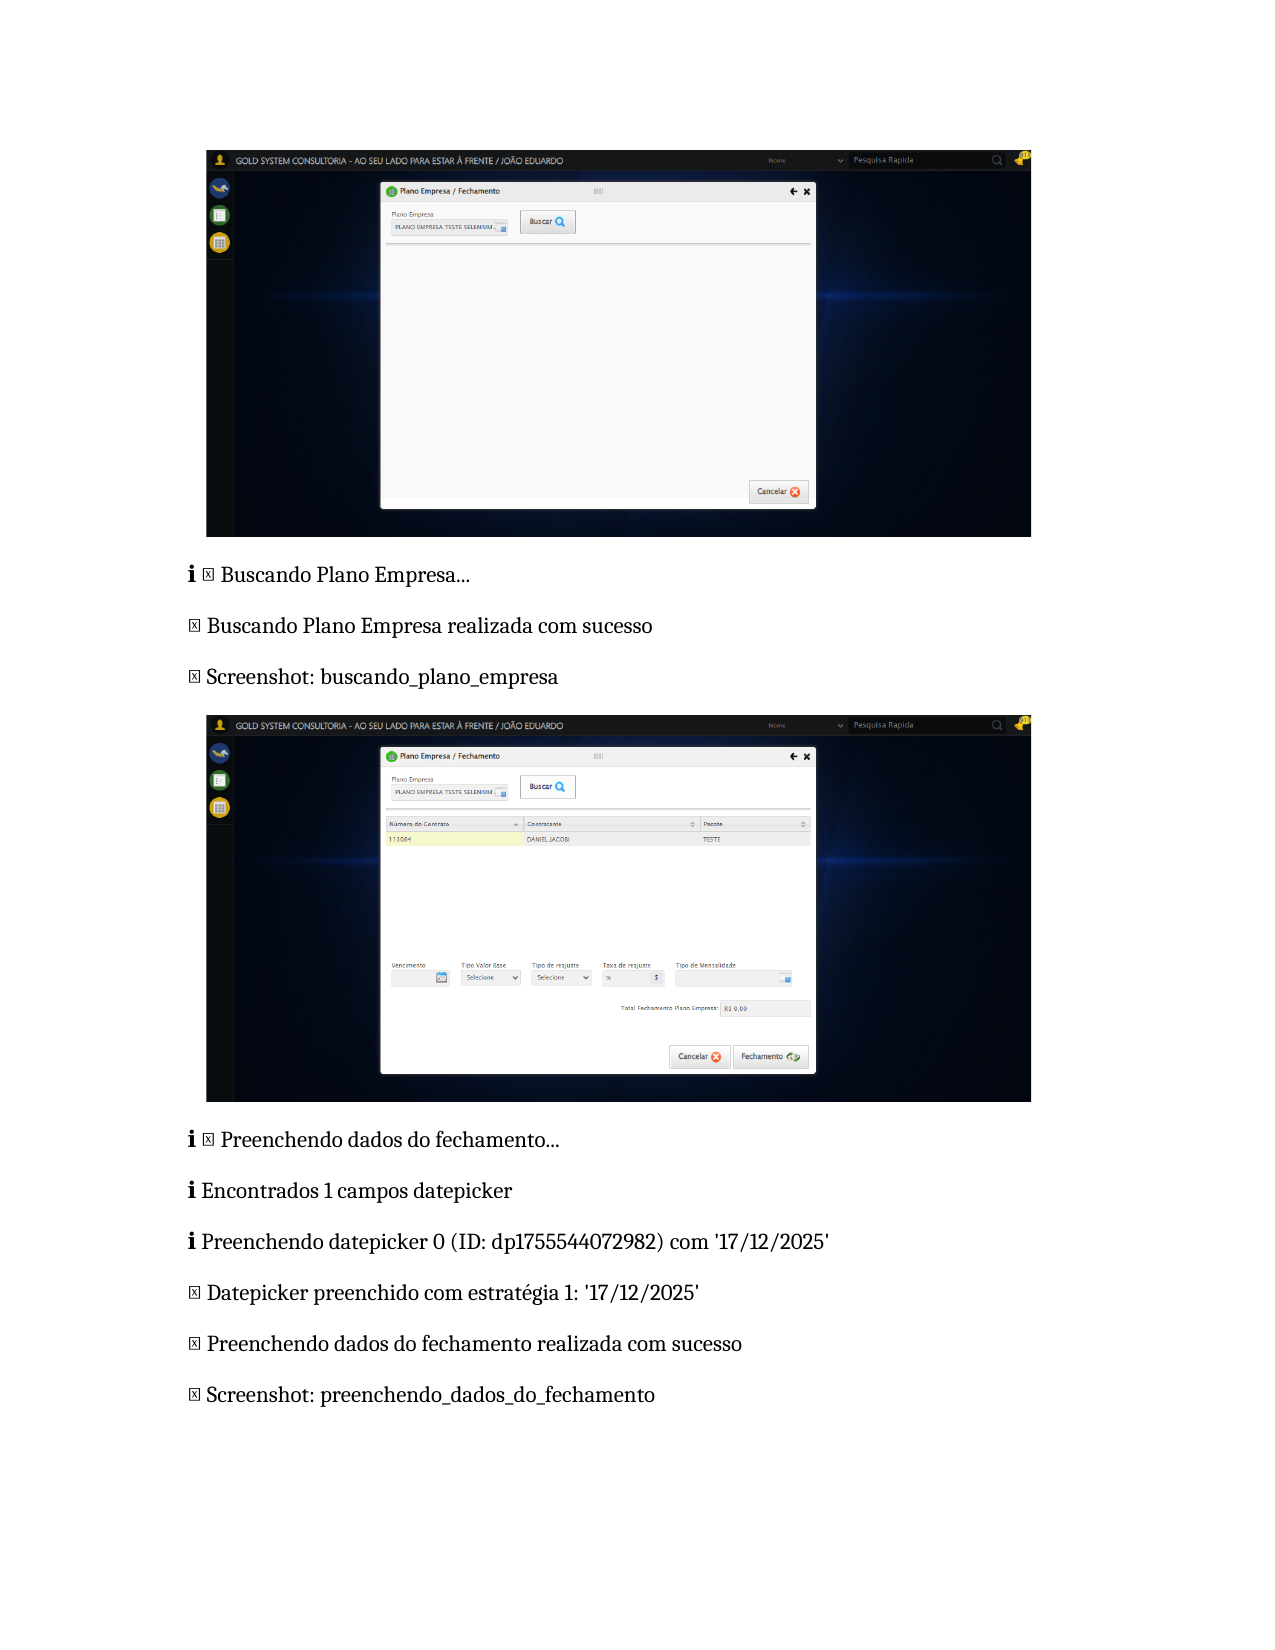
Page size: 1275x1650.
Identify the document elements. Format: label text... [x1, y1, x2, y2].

text ℹ️ Encontrados 1 campos datepicker [187, 1178, 1087, 1204]
picture [206, 150, 1032, 537]
text ℹ️ Preenchendo datepicker 0 (ID: dp1755544072982) com '17/12/2025' [187, 1229, 1087, 1255]
text ✅ Datepicker preenchido com estratégia 1: '17/12/2025' [187, 1280, 1087, 1306]
text ✅ Preenchendo dados do fechamento realizada com sucesso [187, 1331, 1087, 1357]
picture [206, 715, 1032, 1102]
text ✅ Buscando Plano Empresa realizada com sucesso [187, 613, 1087, 639]
text ℹ️ 🔄 Buscando Plano Empresa... [187, 562, 1087, 588]
text 📸 Screenshot: buscando_plano_empresa [187, 664, 1087, 690]
text 📸 Screenshot: preenchendo_dados_do_fechamento [187, 1382, 1087, 1408]
text ℹ️ 🔄 Preenchendo dados do fechamento... [187, 1127, 1087, 1153]
